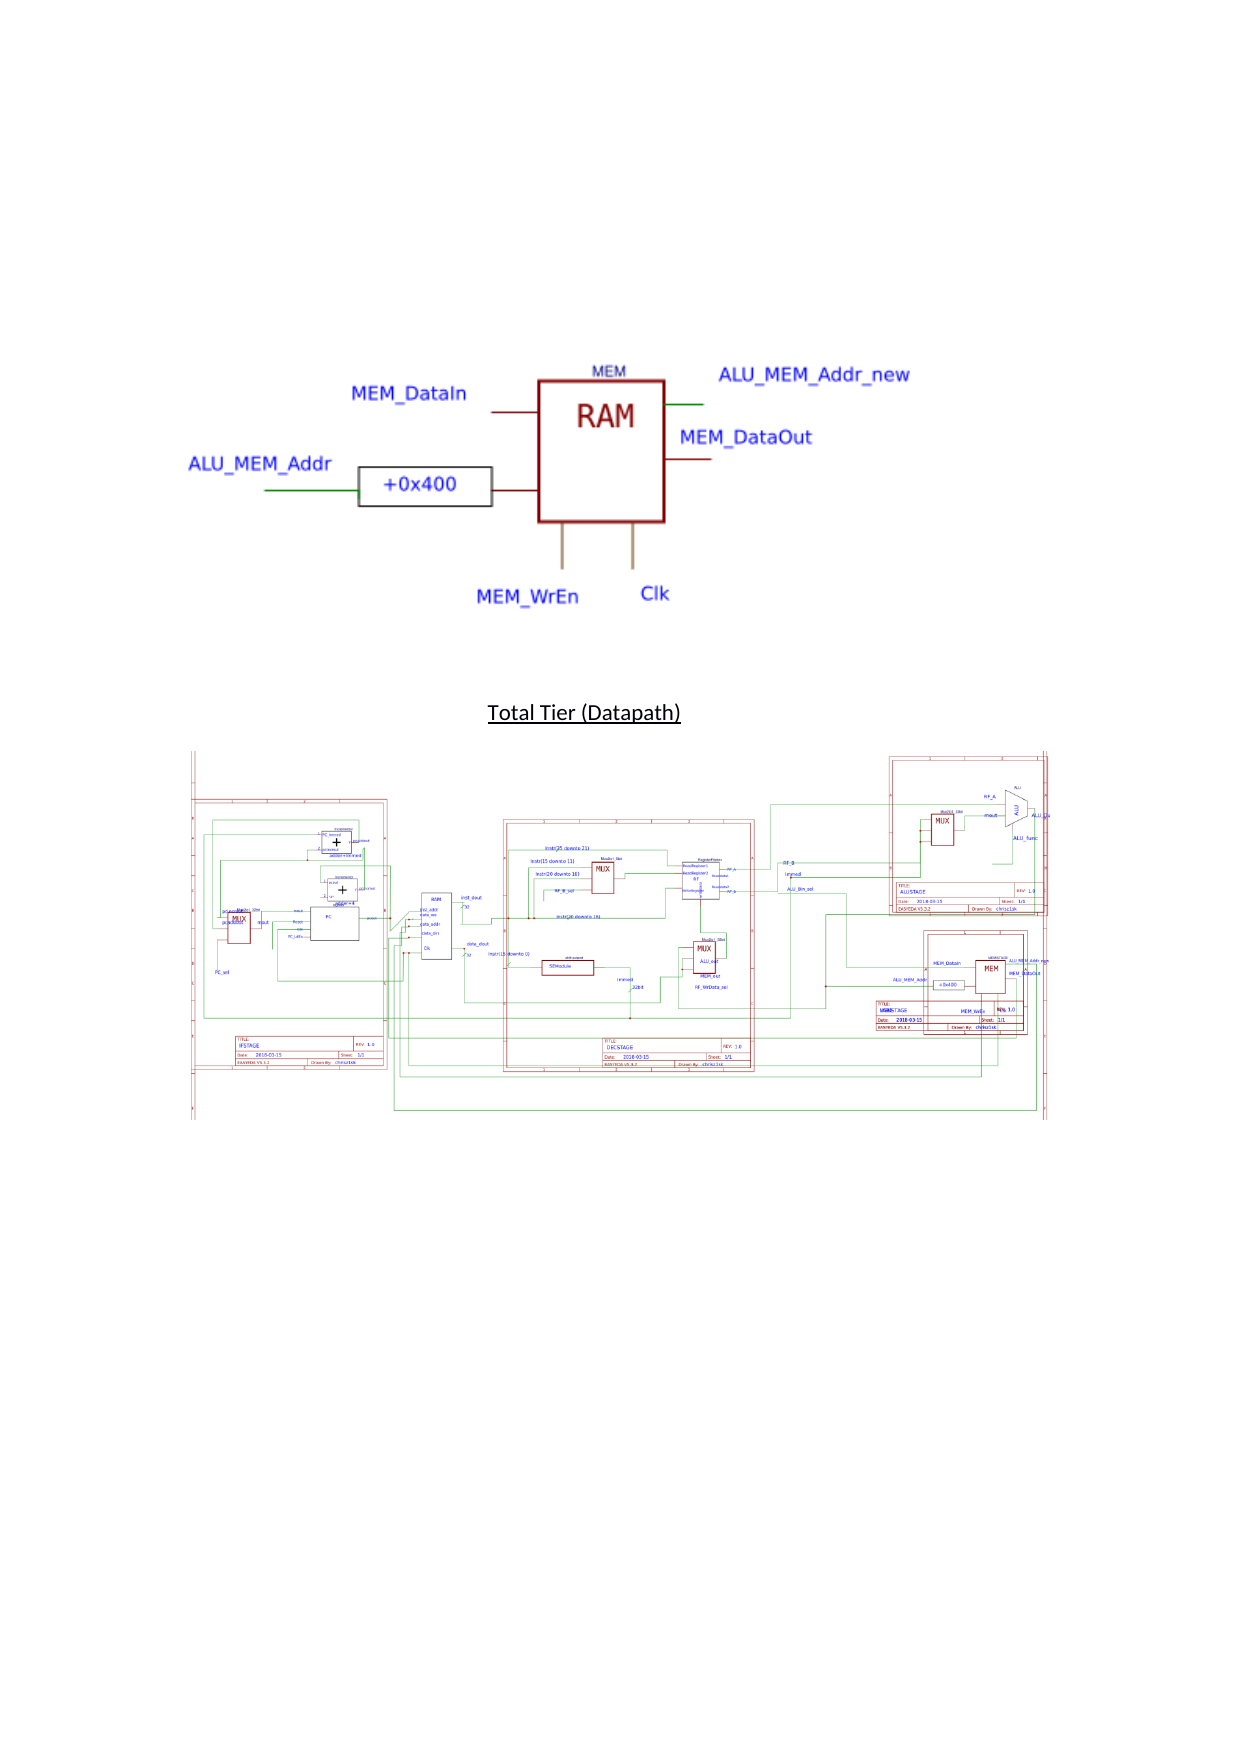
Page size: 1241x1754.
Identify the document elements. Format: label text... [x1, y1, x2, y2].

picture [187, 207, 960, 673]
text Total Tier (Datapath) [412, 698, 1053, 726]
picture [187, 751, 1051, 1120]
